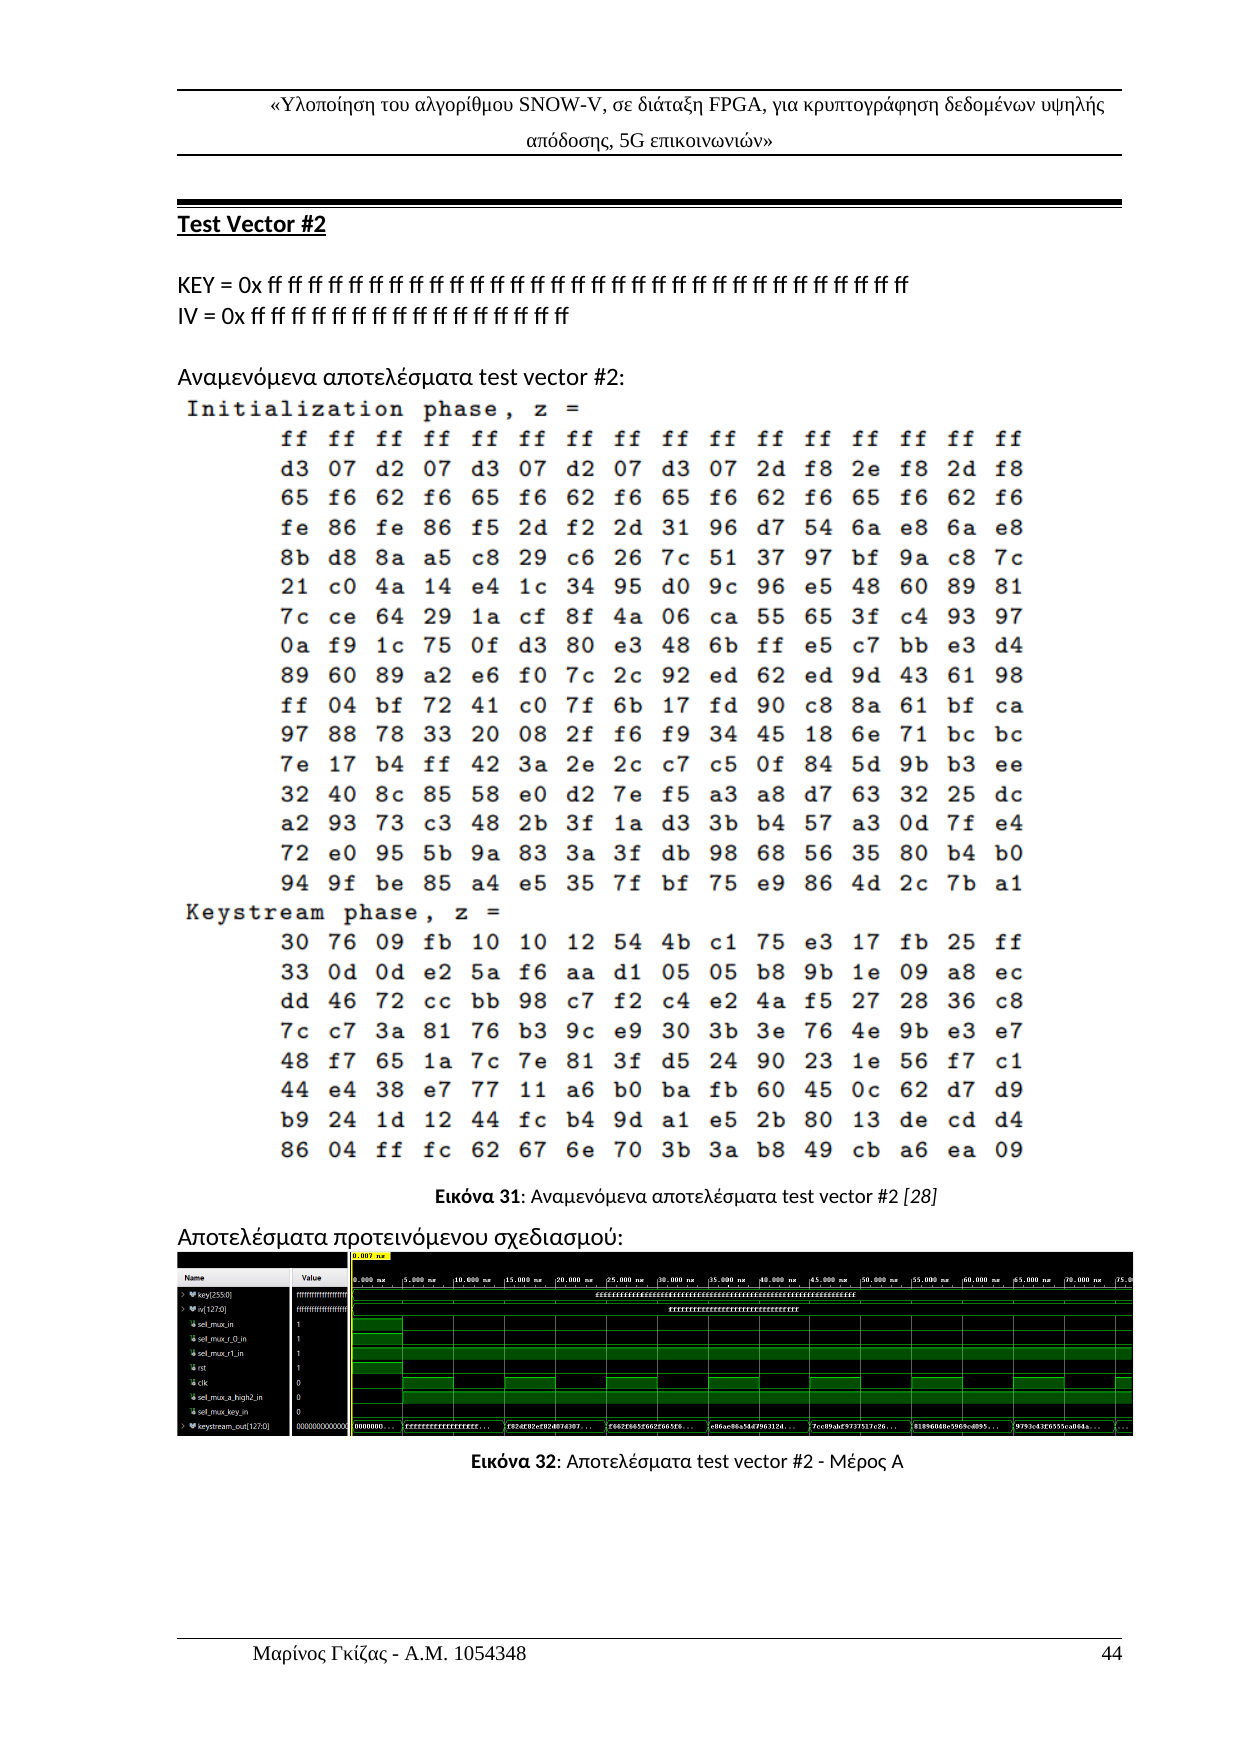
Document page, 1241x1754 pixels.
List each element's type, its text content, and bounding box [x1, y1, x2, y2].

text KEY = 0x ff ff ff ff ff ff ff ff ff ff ff ff ff ff ff ff ff ff ff ff ff ff ff ff ff ff ff ff ff ff ff ff [177, 269, 1122, 300]
text Test Vector #2 [177, 208, 1122, 239]
text Εικόνα 32: Αποτελέσματα test vector #2 - Μέρος A [177, 1448, 1122, 1473]
text IV = 0x ff ff ff ff ff ff ff ff ff ff ff ff ff ff ff ff [177, 300, 1122, 330]
text Αναμενόμενα αποτελέσματα test vector #2: [177, 361, 1122, 391]
text Αποτελέσματα προτεινόμενου σχεδιασμού: [177, 1221, 1122, 1251]
text Εικόνα 31: Αναμενόμενα αποτελέσματα test vector #2 [177, 1183, 1122, 1208]
picture [177, 391, 1055, 1171]
picture [177, 1251, 1135, 1436]
